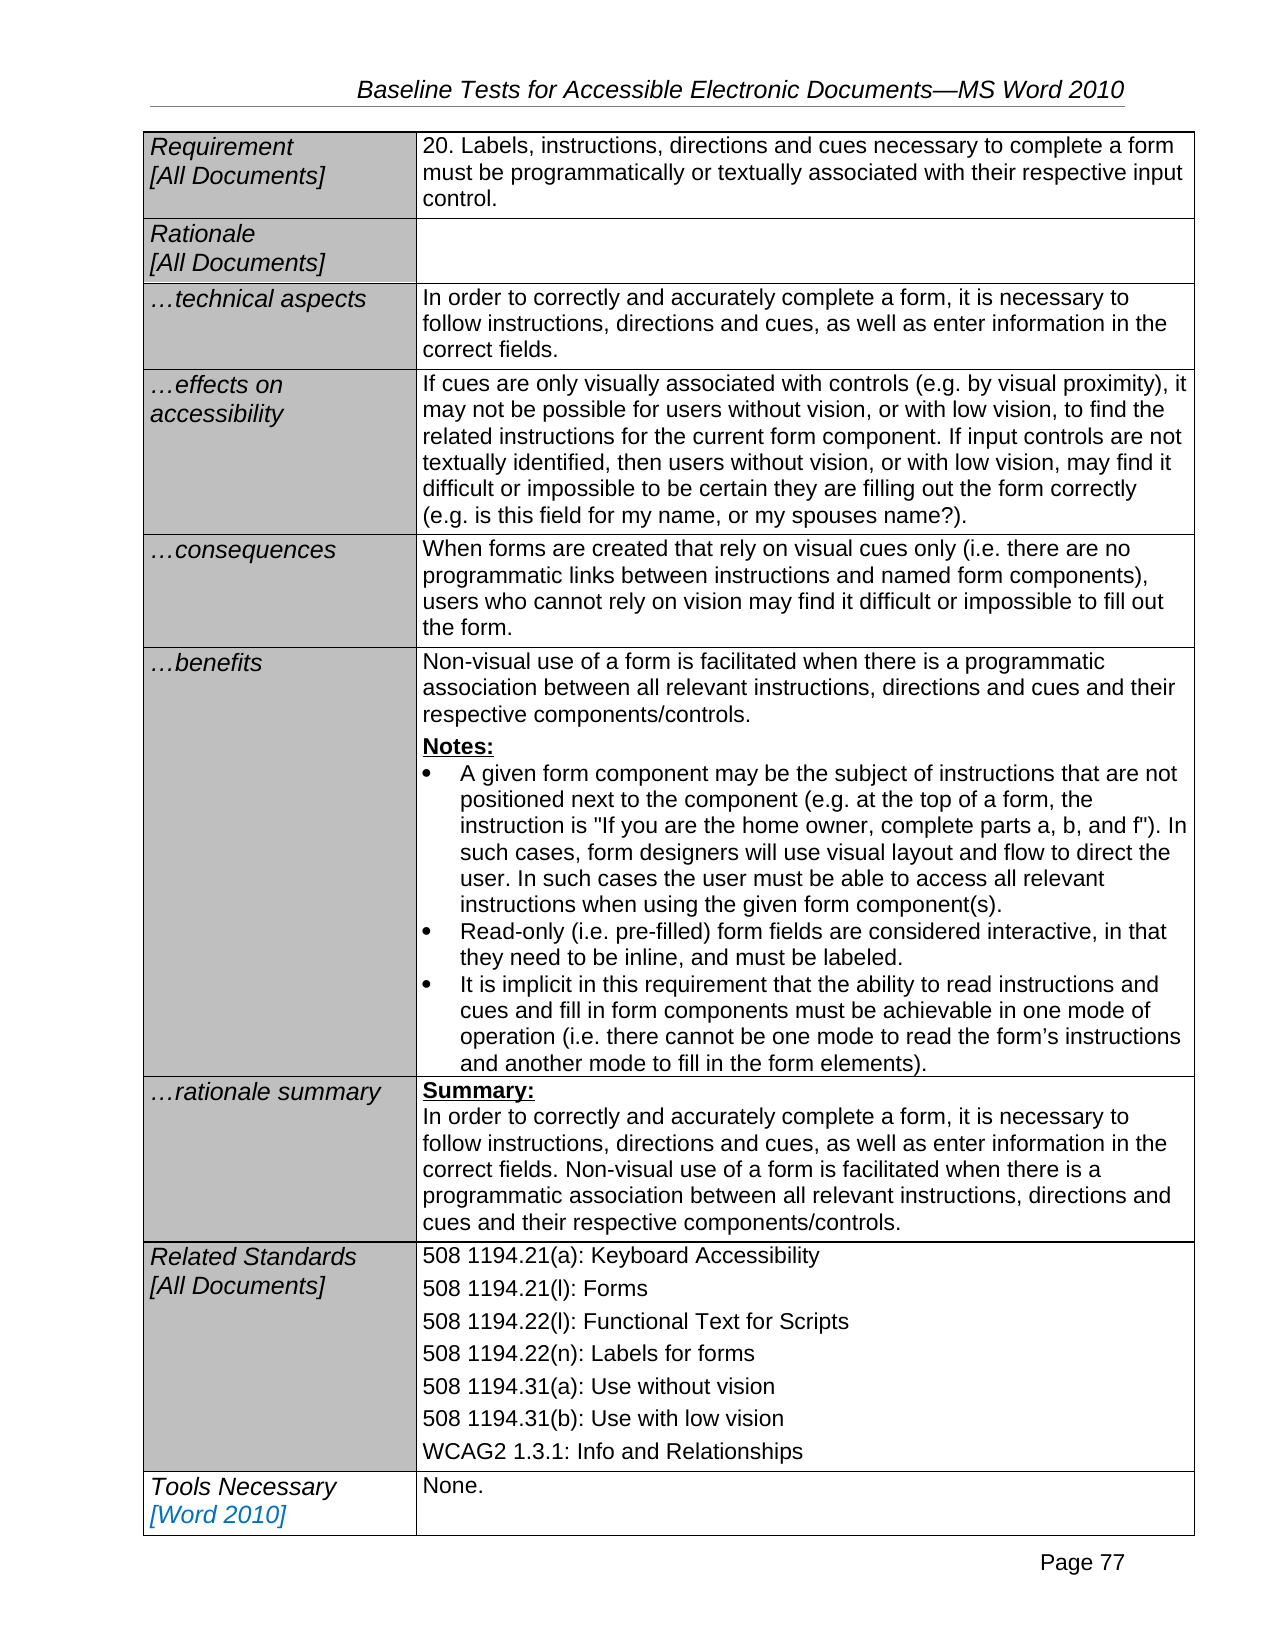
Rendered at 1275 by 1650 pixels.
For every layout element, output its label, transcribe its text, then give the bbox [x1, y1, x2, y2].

table_cell Tools Necessary [Word 2010] [144, 1472, 416, 1535]
table_cell None. [417, 1472, 1194, 1535]
table_cell When forms are created that rely on visual cues only (i.e. there are no programmatic links between instructions and named form components), users who cannot rely on vision may find it difficult or impossible to fill out the form. [417, 535, 1194, 647]
table_cell [417, 219, 1194, 282]
table_cell …technical aspects [144, 284, 416, 369]
table_cell 508 1194.21(a): Keyboard Accessibility 508 1194.21(l): Forms 508 1194.22(l): Functional Text for Scripts 508 1194.22(n): Labels for forms 508 1194.31(a): Use without vision 508 1194.31(b): Use with low vision WCAG2 1.3.1: Info and Relationships [417, 1243, 1194, 1471]
table_cell …benefits [144, 648, 416, 1076]
table_cell If cues are only visually associated with controls (e.g. by visual proximity), it may not be possible for users without vision, or with low vision, to find the related instructions for the current form component. If input controls are not textually identified, then users without vision, or with low vision, may find it difficult or impossible to be certain they are filling out the form correctly (e.g. is this field for my name, or my spouses name?). [417, 370, 1194, 534]
table_header 20. Labels, instructions, directions and cues necessary to complete a form must be programmatically or textually associated with their respective input control. [417, 133, 1194, 218]
table_cell …effects on accessibility [144, 370, 416, 534]
table_cell Related Standards [All Documents] [144, 1243, 416, 1471]
table_cell Summary: In order to correctly and accurately complete a form, it is necessary to follow instructions, directions and cues, as well as enter information in the correct fields. Non-visual use of a form is facilitated when there is a programmatic association between all relevant instructions, directions and cues and their respective components/controls. [417, 1077, 1194, 1241]
table_cell …consequences [144, 535, 416, 647]
table_header Requirement [All Documents] [144, 133, 416, 218]
table_cell Rationale [All Documents] [144, 219, 416, 282]
table_cell …rationale summary [144, 1077, 416, 1241]
table_cell In order to correctly and accurately complete a form, it is necessary to follow instructions, directions and cues, as well as enter information in the correct fields. [417, 284, 1194, 369]
table_cell Non-visual use of a form is facilitated when there is a programmatic association between all relevant instructions, directions and cues and their respective components/controls. Notes: A given form component may be the subject of instructions that are not positioned next to the component (e.g. at the top of a form, the instruction is "If you are the home owner, complete parts a, b, and f"). In such cases, form designers will use visual layout and flow to direct the user. In such cases the user must be able to access all relevant instructions when using the given form component(s). Read-only (i.e. pre-filled) form fields are considered interactive, in that they need to be inline, and must be labeled. It is implicit in this requirement that the ability to read instructions and cues and fill in form components must be achievable in one mode of operation (i.e. there cannot be one mode to read the form’s instructions and another mode to fill in the form elements). [417, 648, 1194, 1076]
